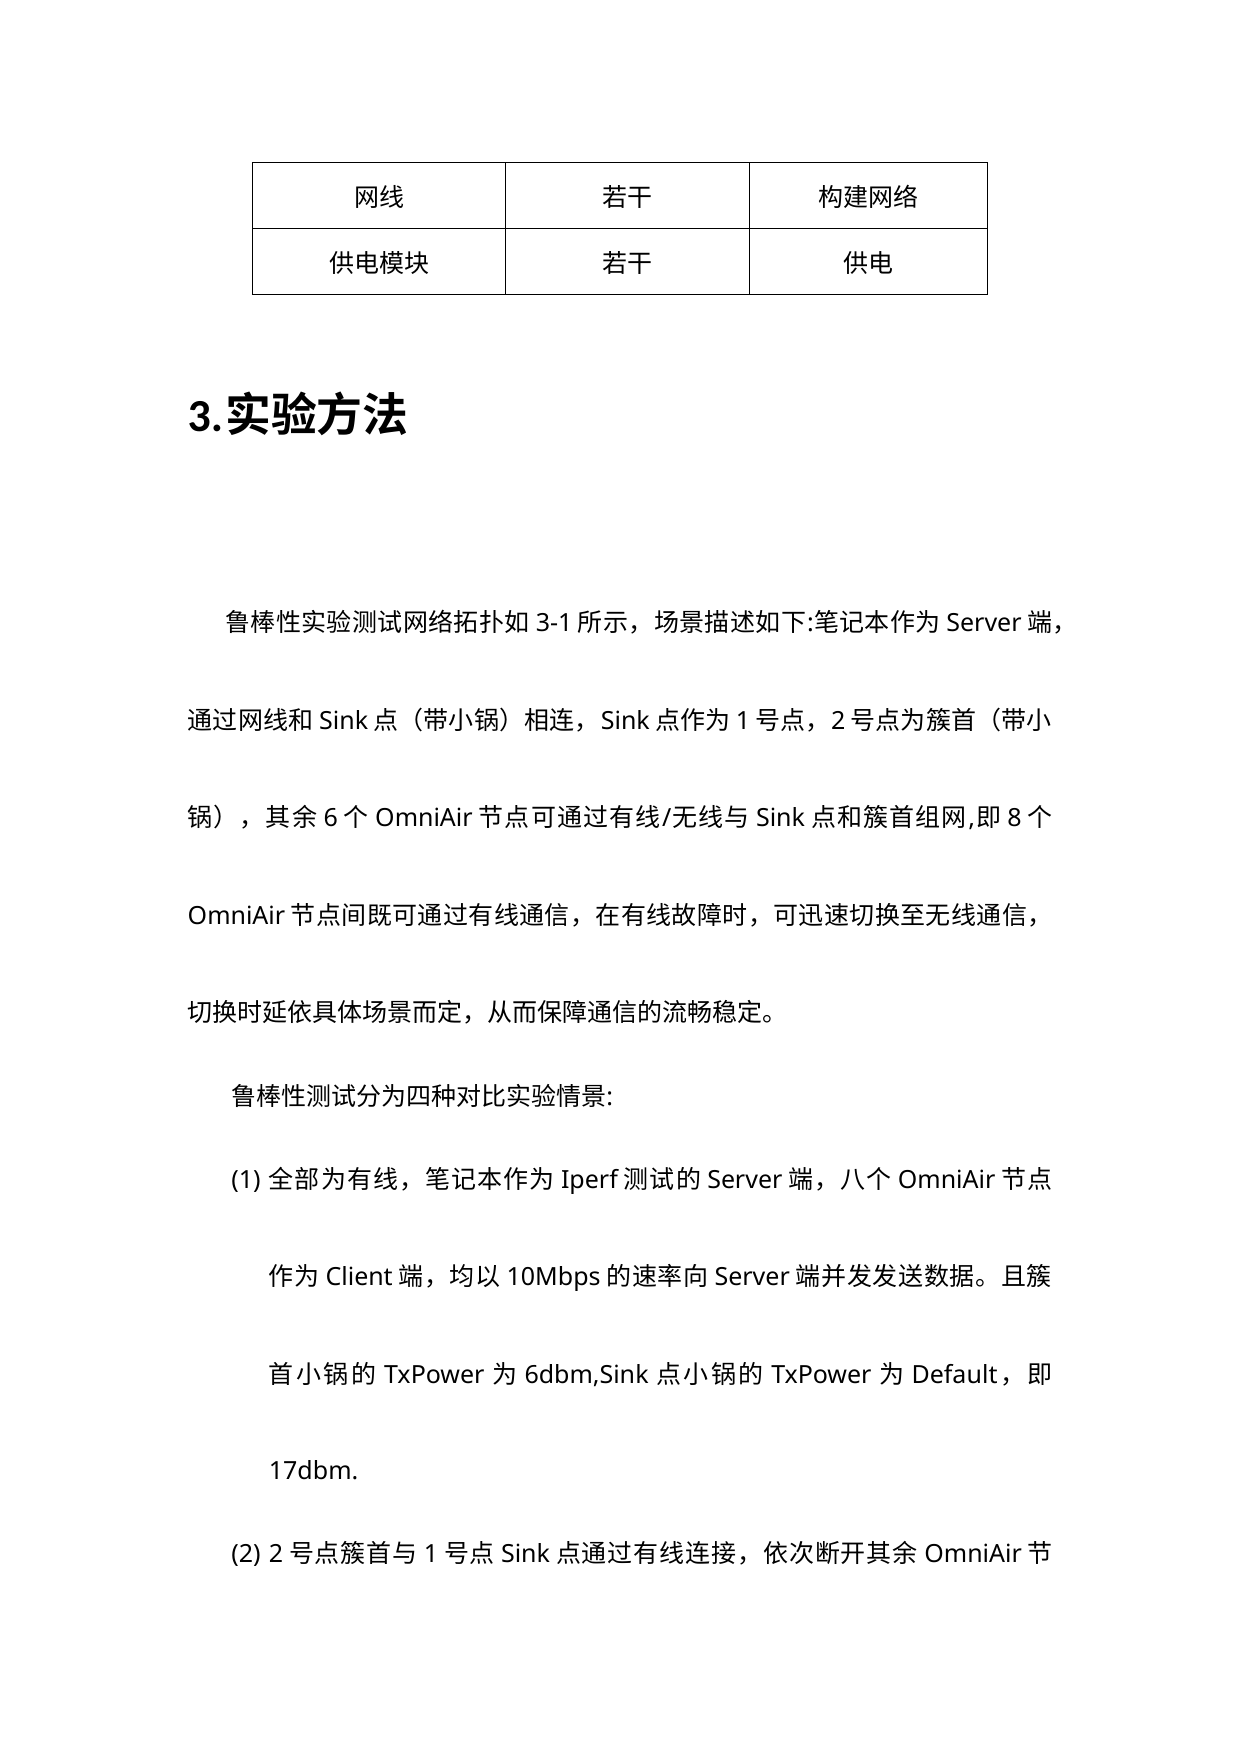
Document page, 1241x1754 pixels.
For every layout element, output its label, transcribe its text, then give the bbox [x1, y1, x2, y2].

text 鲁棒性测试分为四种对比实验情景: [187, 1062, 1053, 1127]
table_cell 若干 [506, 229, 749, 294]
table_cell 若干 [506, 163, 749, 228]
subtitle 实验方法 [187, 363, 1053, 461]
table_cell 供电 [750, 229, 987, 294]
table_cell 供电模块 [253, 229, 505, 294]
text 鲁棒性实验测试网络拓扑如3-1所示，场景描述如下:笔记本作为Server端，通过网线和Sink点（带小锅）相连，Sink点作为1号点，2号点为簇首（带小锅），其余6个OmniAir节点可通过有线/无线与Sink点和簇首组网,即8个OmniAir节点间既可通过有线通信，在有线故障时，可迅速切换至无线通信，切换时延依具体场景而定，从而保障通信的流畅稳定。 [187, 588, 1053, 1043]
list 全部为有线，笔记本作为Iperf测试的Server端，八个OmniAir节点作为Client端，均以10Mbps的速率向Server端并发发送数据。且簇首小锅的TxPower为6dbm,Sink点小锅的TxPower为Default，即17dbm. [231, 1145, 1053, 1502]
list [231, 1519, 1053, 1584]
table_cell 网线 [253, 163, 505, 228]
table_cell 构建网络 [750, 163, 987, 228]
